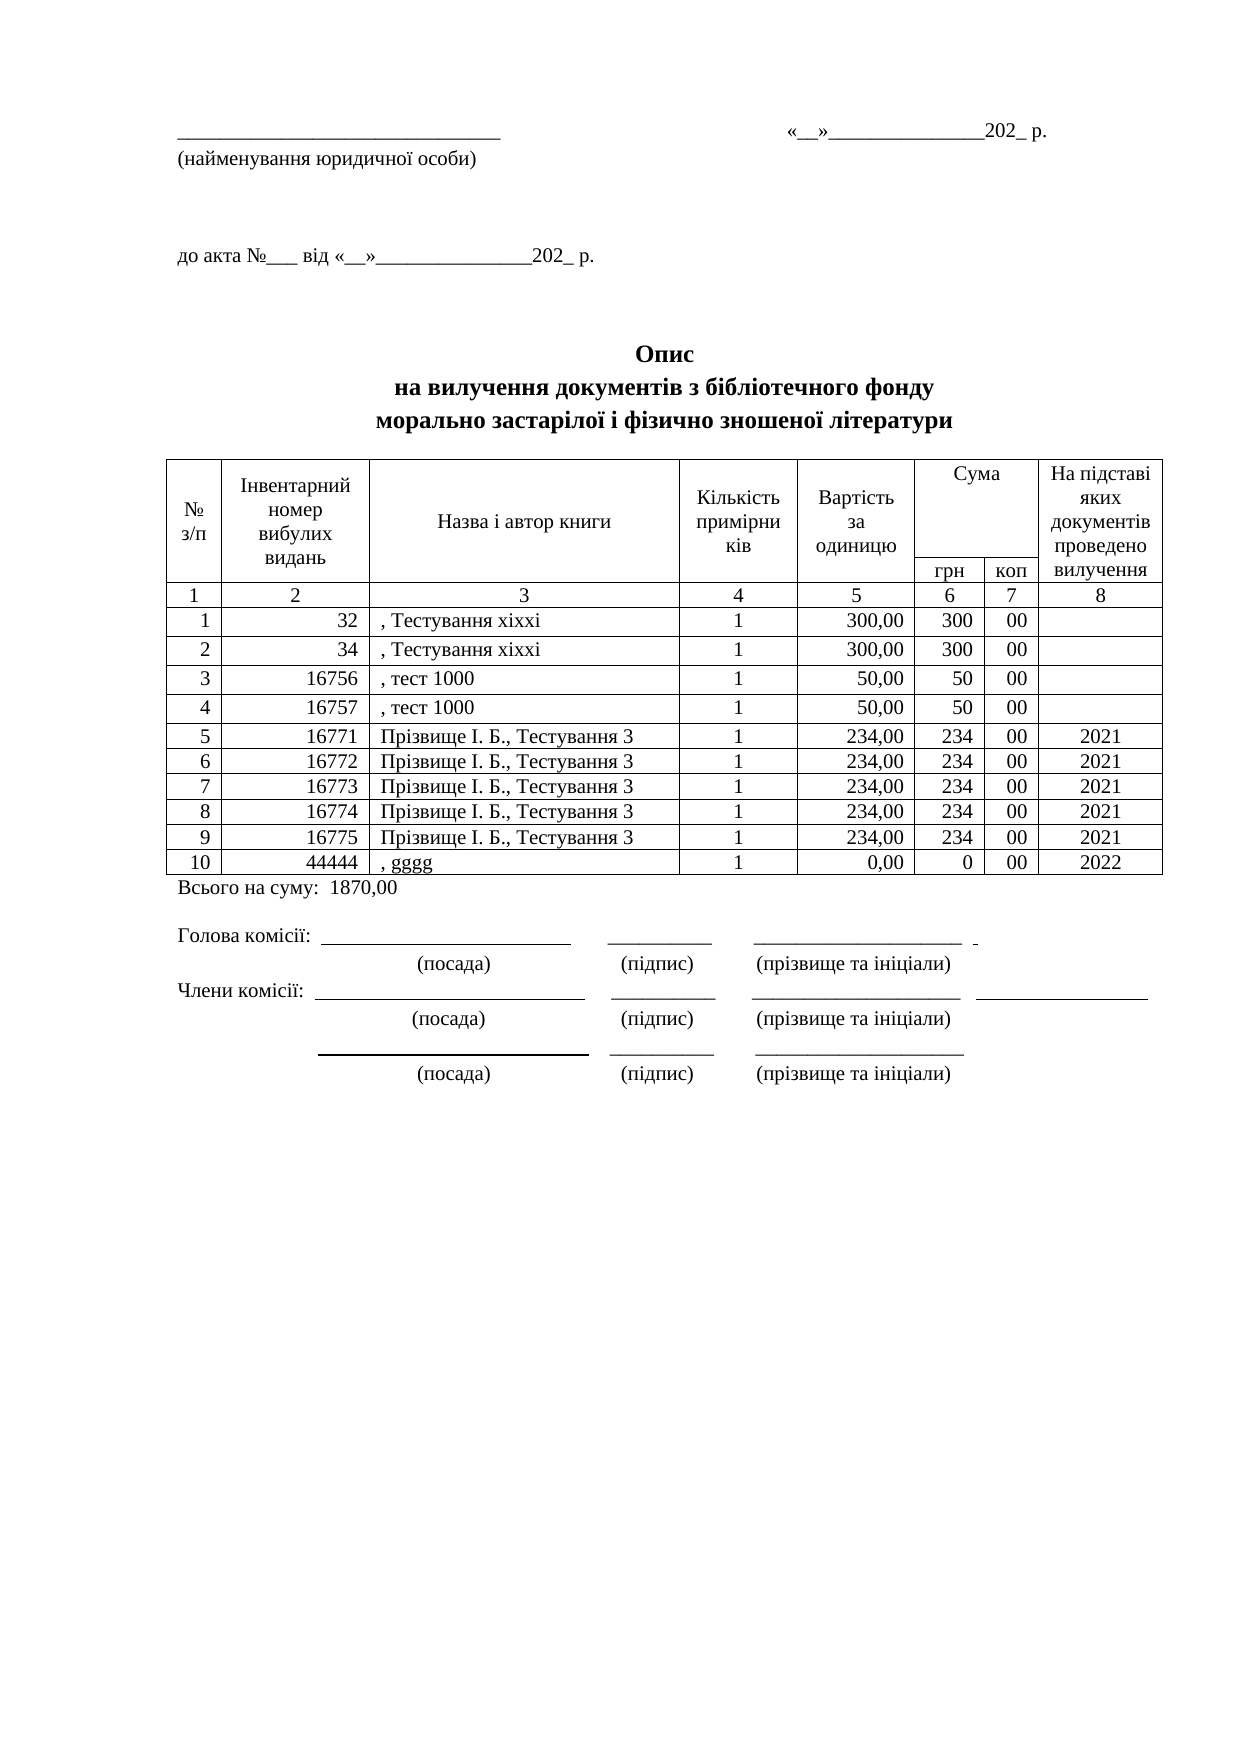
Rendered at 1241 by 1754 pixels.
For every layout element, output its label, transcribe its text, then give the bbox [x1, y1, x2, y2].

table_cell 300 [915, 608, 984, 636]
text __________ ____________________ [177, 1034, 1152, 1058]
table_cell 1 [680, 608, 797, 636]
text (посада) (підпис) (прізвище та ініціали) [177, 951, 1152, 975]
table_cell 32 [222, 608, 369, 636]
table_cell Прізвище І. Б., Тестування 3 [370, 724, 679, 748]
table_cell 8 [167, 800, 221, 823]
text Всього на суму: 1870,00 [177, 875, 1152, 899]
table_cell 50,00 [798, 695, 914, 723]
table_cell 9 [167, 825, 221, 849]
table_cell 2022 [1039, 850, 1162, 874]
table_cell 5 [167, 724, 221, 748]
text _______________________________ «__»_______________202_ р. (найменування юридичної особи) [177, 118, 1152, 170]
table_cell 6 [915, 583, 984, 607]
table_cell 234,00 [798, 774, 914, 798]
table_cell 234,00 [798, 724, 914, 748]
table_cell 8 [1039, 583, 1162, 607]
table_cell Прізвище І. Б., Тестування 3 [370, 749, 679, 773]
table_cell 34 [222, 637, 369, 665]
table_header Інвентарний номер вибулих видань [222, 460, 369, 582]
table_cell 2021 [1039, 724, 1162, 748]
table_header Назва і автор книги [370, 460, 679, 582]
table_cell 2 [222, 583, 369, 607]
table_header На підставі яких документів проведено вилучення [1039, 460, 1162, 582]
table_cell 300,00 [798, 608, 914, 636]
table_cell 234,00 [798, 749, 914, 773]
table_header Вартість за одиницю [798, 460, 914, 582]
text (посада) (підпис) (прізвище та ініціали) [177, 1006, 1152, 1030]
table_cell коп [985, 558, 1038, 582]
table_cell Прізвище І. Б., Тестування 3 [370, 800, 679, 823]
table_cell 234 [915, 749, 984, 773]
table_cell 300,00 [798, 637, 914, 665]
table_cell 16773 [222, 774, 369, 798]
table_cell 50 [915, 666, 984, 694]
text (посада) (підпис) (прізвище та ініціали) [177, 1061, 1152, 1085]
table_cell [1039, 666, 1162, 694]
table_cell 2021 [1039, 749, 1162, 773]
table_cell 3 [167, 666, 221, 694]
table_cell Прізвище І. Б., Тестування 3 [370, 825, 679, 849]
table_cell 234 [915, 800, 984, 823]
table_cell 16756 [222, 666, 369, 694]
table_cell 44444 [222, 850, 369, 874]
table_cell , Тестування хіххі [370, 637, 679, 665]
table_cell 1 [680, 749, 797, 773]
table_cell 00 [985, 825, 1038, 849]
table_cell 00 [985, 666, 1038, 694]
table_cell 2021 [1039, 825, 1162, 849]
table_cell 1 [680, 800, 797, 823]
table_cell 300 [915, 637, 984, 665]
table_cell 16772 [222, 749, 369, 773]
table_cell , Тестування хіххі [370, 608, 679, 636]
table_cell 2021 [1039, 800, 1162, 823]
table_cell [1039, 608, 1162, 636]
table_cell 4 [680, 583, 797, 607]
table_cell 0 [915, 850, 984, 874]
table_header Сума [915, 460, 1038, 557]
table_header № з/п [167, 460, 221, 582]
table_cell 16757 [222, 695, 369, 723]
table_cell 234,00 [798, 800, 914, 823]
table_cell [1039, 695, 1162, 723]
text до акта №___ від «__»_______________202_ р. [177, 243, 1152, 267]
table_cell 1 [680, 850, 797, 874]
table_cell 7 [167, 774, 221, 798]
table_cell 50,00 [798, 666, 914, 694]
table_cell 00 [985, 749, 1038, 773]
text Голова комісії: __________ ____________________ [177, 923, 1152, 947]
table_cell [1039, 637, 1162, 665]
table_cell грн [915, 558, 984, 582]
table_cell 5 [798, 583, 914, 607]
table_cell 1 [680, 774, 797, 798]
table_cell 1 [680, 825, 797, 849]
table_cell , тест 1000 [370, 666, 679, 694]
text Опис на вилучення документів з бібліотечного фонду морально застарілої і фізично зношеної літератури [177, 339, 1152, 434]
table_cell 1 [680, 637, 797, 665]
table_cell 00 [985, 774, 1038, 798]
table_cell 234 [915, 724, 984, 748]
text Члени комісії: __________ ____________________ [177, 978, 1152, 1002]
table_cell 00 [985, 724, 1038, 748]
table_cell 00 [985, 608, 1038, 636]
table_cell 16771 [222, 724, 369, 748]
table_cell 00 [985, 637, 1038, 665]
table_cell 1 [167, 608, 221, 636]
table_cell 16775 [222, 825, 369, 849]
table_cell 1 [680, 724, 797, 748]
table_cell 234 [915, 774, 984, 798]
table_cell 0,00 [798, 850, 914, 874]
table_cell , gggg [370, 850, 679, 874]
table_cell 7 [985, 583, 1038, 607]
table_cell 2 [167, 637, 221, 665]
table_cell 234 [915, 825, 984, 849]
table_cell , тест 1000 [370, 695, 679, 723]
table_cell 1 [680, 666, 797, 694]
table_cell 50 [915, 695, 984, 723]
table_cell 00 [985, 800, 1038, 823]
table_header Кількість примірни ків [680, 460, 797, 582]
table_cell Прізвище І. Б., Тестування 3 [370, 774, 679, 798]
table_cell 16774 [222, 800, 369, 823]
table_cell 1 [167, 583, 221, 607]
table_cell 00 [985, 850, 1038, 874]
table_cell 4 [167, 695, 221, 723]
table_cell 6 [167, 749, 221, 773]
table_cell 2021 [1039, 774, 1162, 798]
table_cell 1 [680, 695, 797, 723]
table_cell 00 [985, 695, 1038, 723]
table_cell 234,00 [798, 825, 914, 849]
table_cell 10 [167, 850, 221, 874]
table_cell 3 [370, 583, 679, 607]
